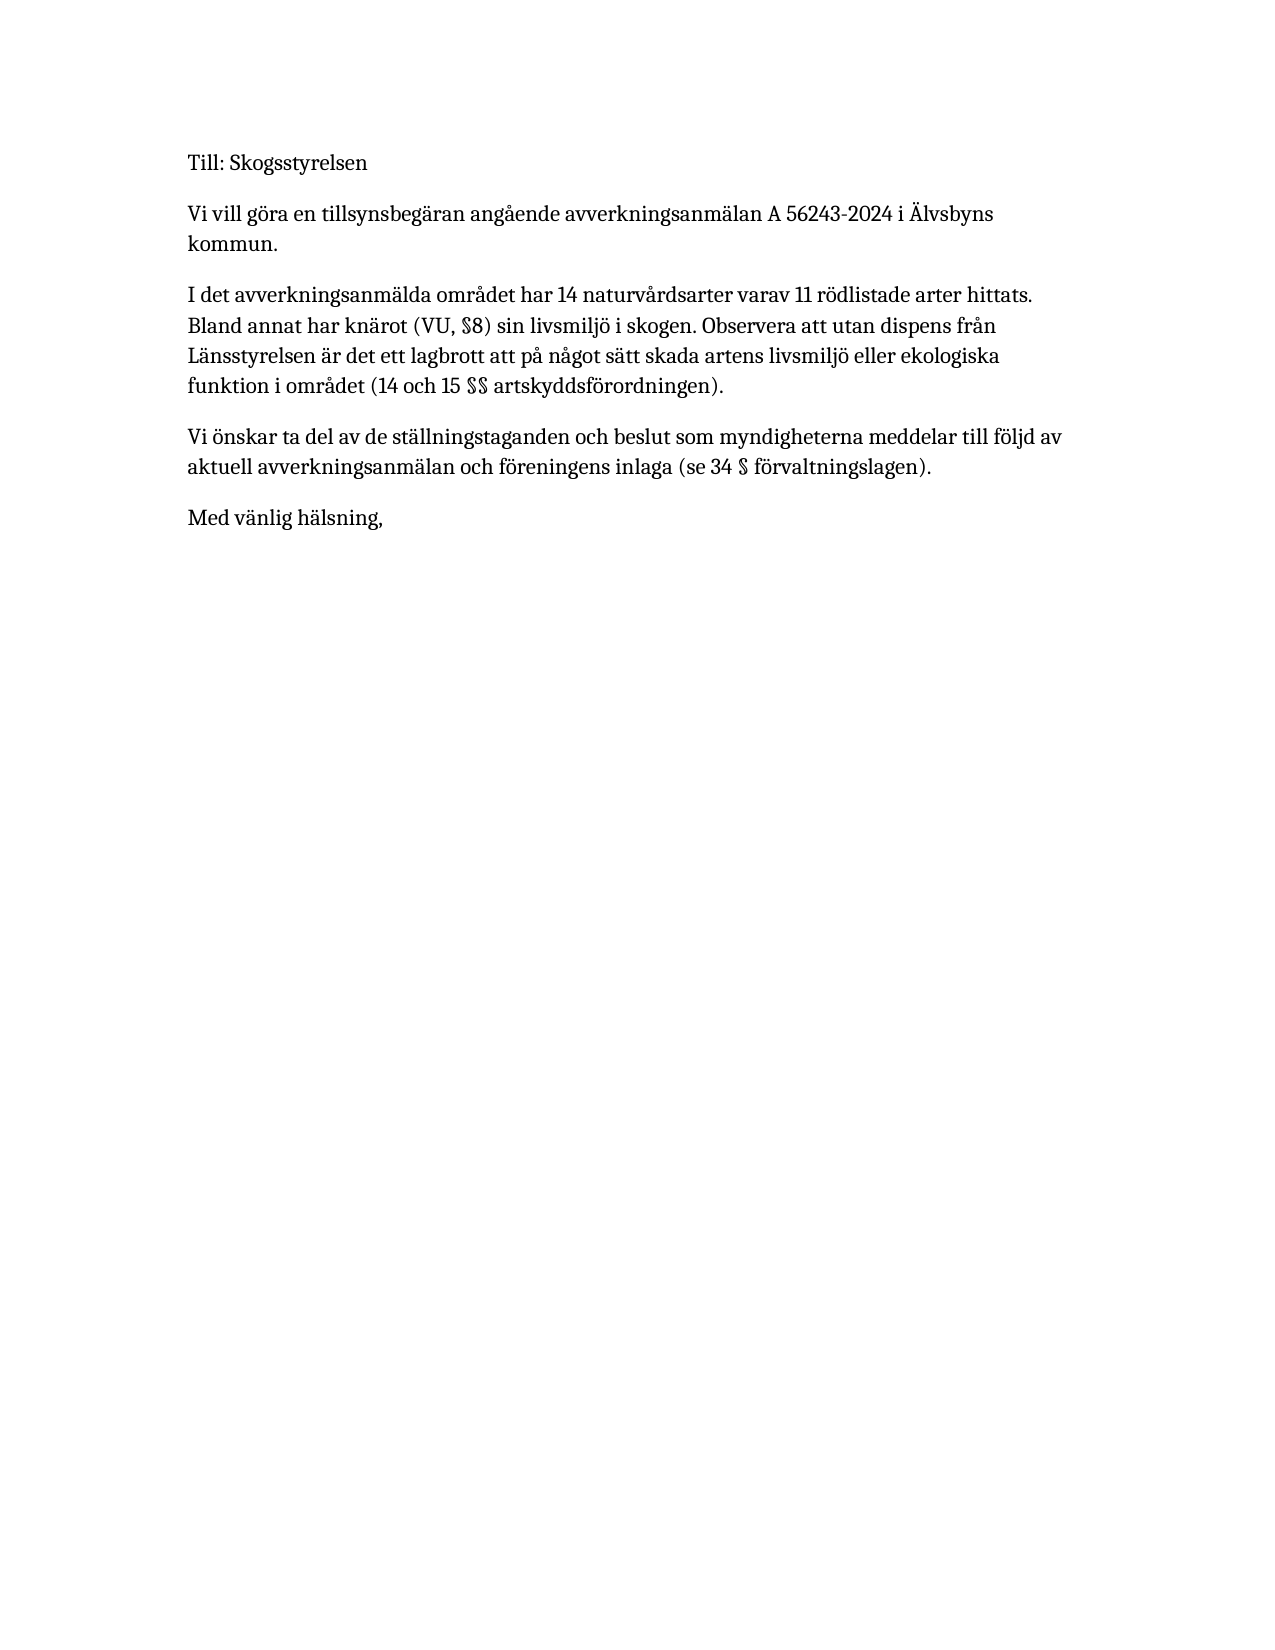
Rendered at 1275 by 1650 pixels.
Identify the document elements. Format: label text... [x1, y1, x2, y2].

text Med vänlig hälsning, [187, 505, 1087, 562]
text I det avverkningsanmälda området har 14 naturvårdsarter varav 11 rödlistade arter hittats. Bland annat har knärot (VU, §8) sin livsmiljö i skogen. Observera att utan dispens från Länsstyrelsen är det ett lagbrott att på något sätt skada artens livsmiljö eller ekologiska funktion i området (14 och 15 §§ artskyddsförordningen). [187, 282, 1087, 399]
text Till: Skogsstyrelsen [187, 150, 1087, 176]
text Vi vill göra en tillsynsbegäran angående avverkningsanmälan A 56243-2024 i Älvsbyns kommun. [187, 201, 1087, 258]
text Vi önskar ta del av de ställningstaganden och beslut som myndigheterna meddelar till följd av aktuell avverkningsanmälan och föreningens inlaga (se 34 § förvaltningslagen). [187, 424, 1087, 481]
